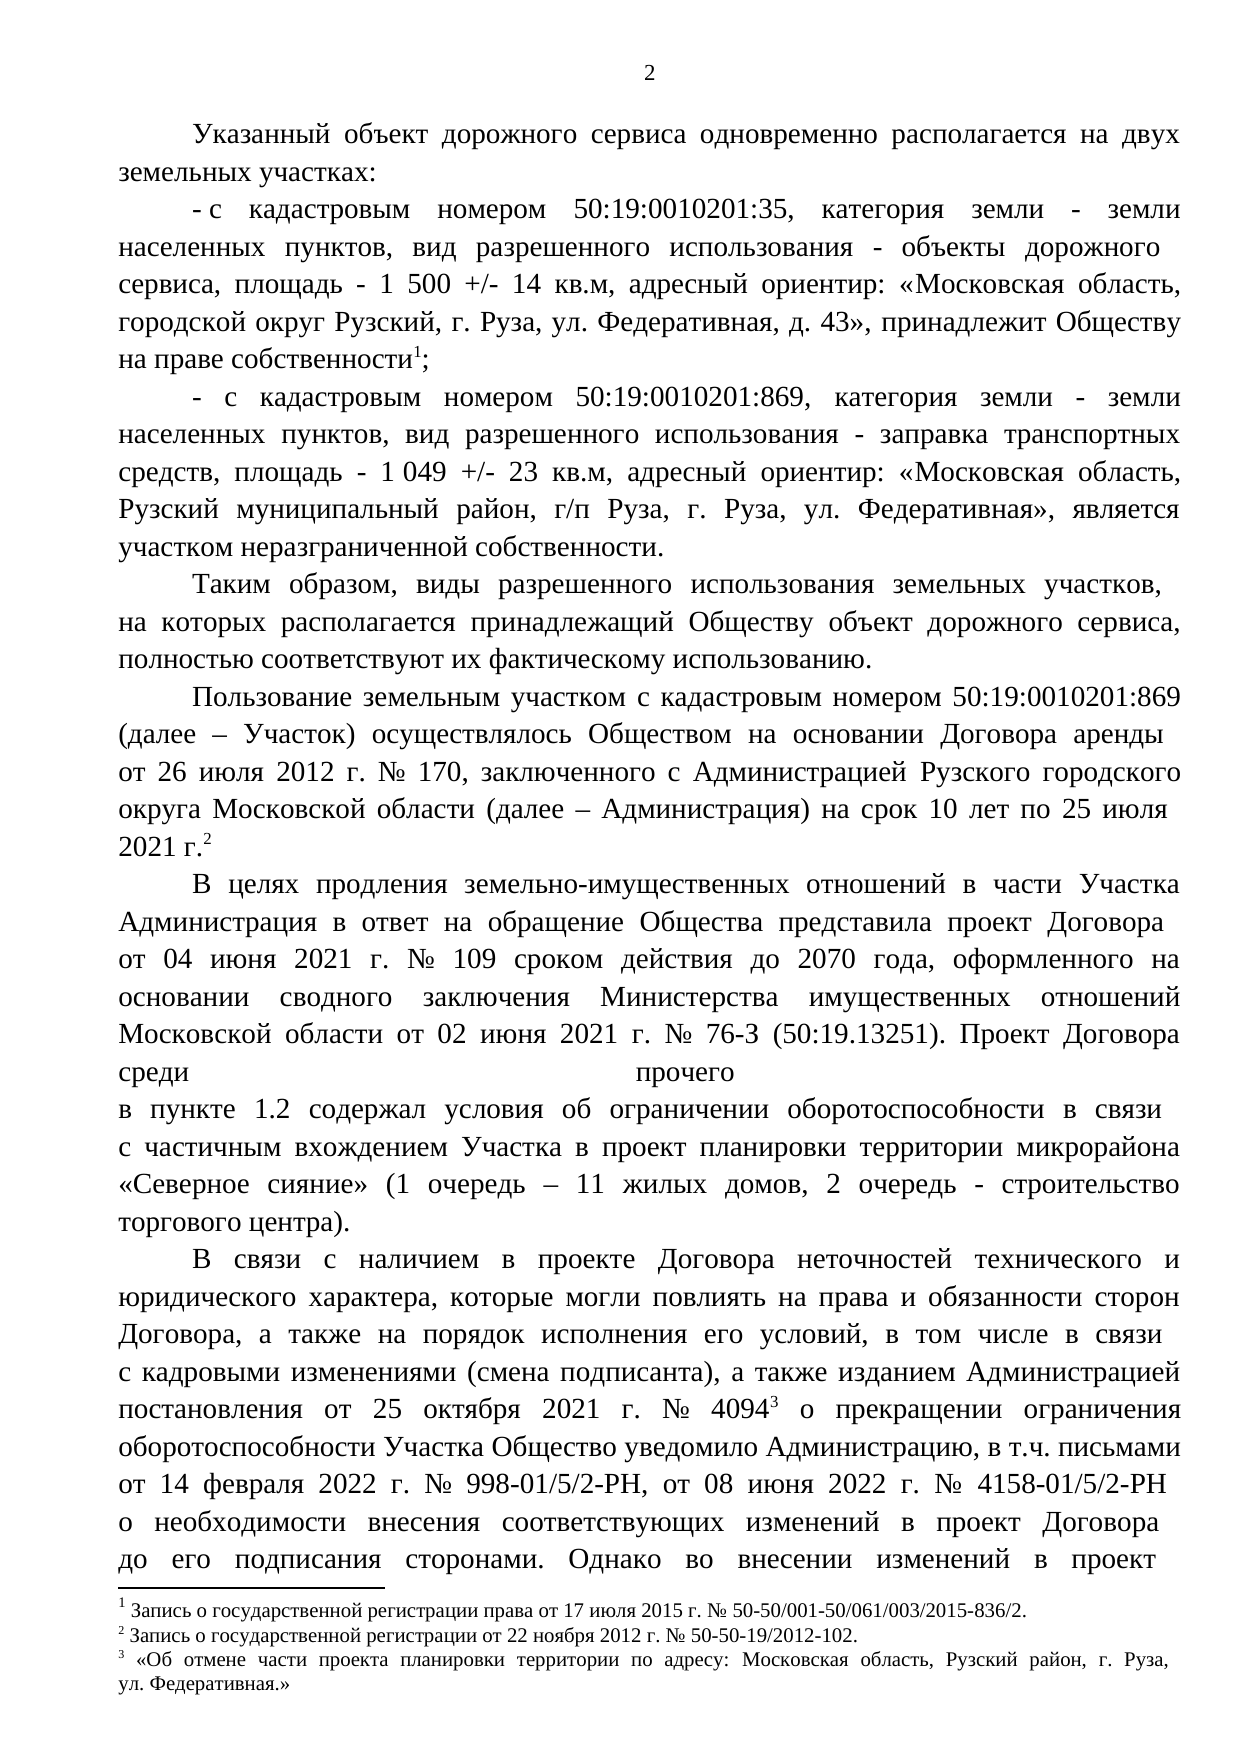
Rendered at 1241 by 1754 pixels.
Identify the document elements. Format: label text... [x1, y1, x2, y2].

text - с кадастровым номером 50:19:0010201:869, категория земли - земли населенных пунктов, вид разрешенного использования - заправка транспортных средств, площадь - 1 049 +/- 23 кв.м, адресный ориентир: «Московская область, Рузский муниципальный район, г/п Руза, г. Руза, ул. Федеративная», является участком неразграниченной собственности. [118, 376, 1181, 564]
text Таким образом, виды разрешенного использования земельных участков, на которых располагается принадлежащий Обществу объект дорожного сервиса, полностью соответствуют их фактическому использованию. [118, 564, 1181, 676]
text В целях продления земельно-имущественных отношений в части Участка Администрация в ответ на обращение Общества представила проект Договора от 04 июня 2021 г. № 109 сроком действия до 2070 года, оформленного на основании сводного заключения Министерства имущественных отношений Московской области от 02 июня 2021 г. № 76-З (50:19.13251). Проект Договора среди прочего в пункте 1.2 содержал условия об ограничении оборотоспособности в связи с частичным вхождением Участка в проект планировки территории микрорайона «Северное сияние» (1 очередь – 11 жилых домов, 2 очередь - строительство торгового центра). [118, 864, 1181, 1239]
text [118, 1239, 1181, 1576]
text Пользование земельным участком с кадастровым номером 50:19:0010201:869 (далее – Участок) осуществлялось Обществом на основании Договора аренды от 26 июля 2012 г. № 170, заключенного с Администрацией Рузского городского округа Московской области (далее – Администрация) на срок 10 лет по 25 июля 2021 г. [118, 676, 1181, 864]
text - с кадастровым номером 50:19:0010201:35, категория земли - земли населенных пунктов, вид разрешенного использования - объекты дорожного сервиса, площадь - 1 500 +/- 14 кв.м, адресный ориентир: «Московская область, городской округ Рузский, г. Руза, ул. Федеративная, д. 43», принадлежит Обществу на праве собственности; [118, 189, 1181, 376]
text Указанный объект дорожного сервиса одновременно располагается на двух земельных участках: [118, 114, 1181, 189]
